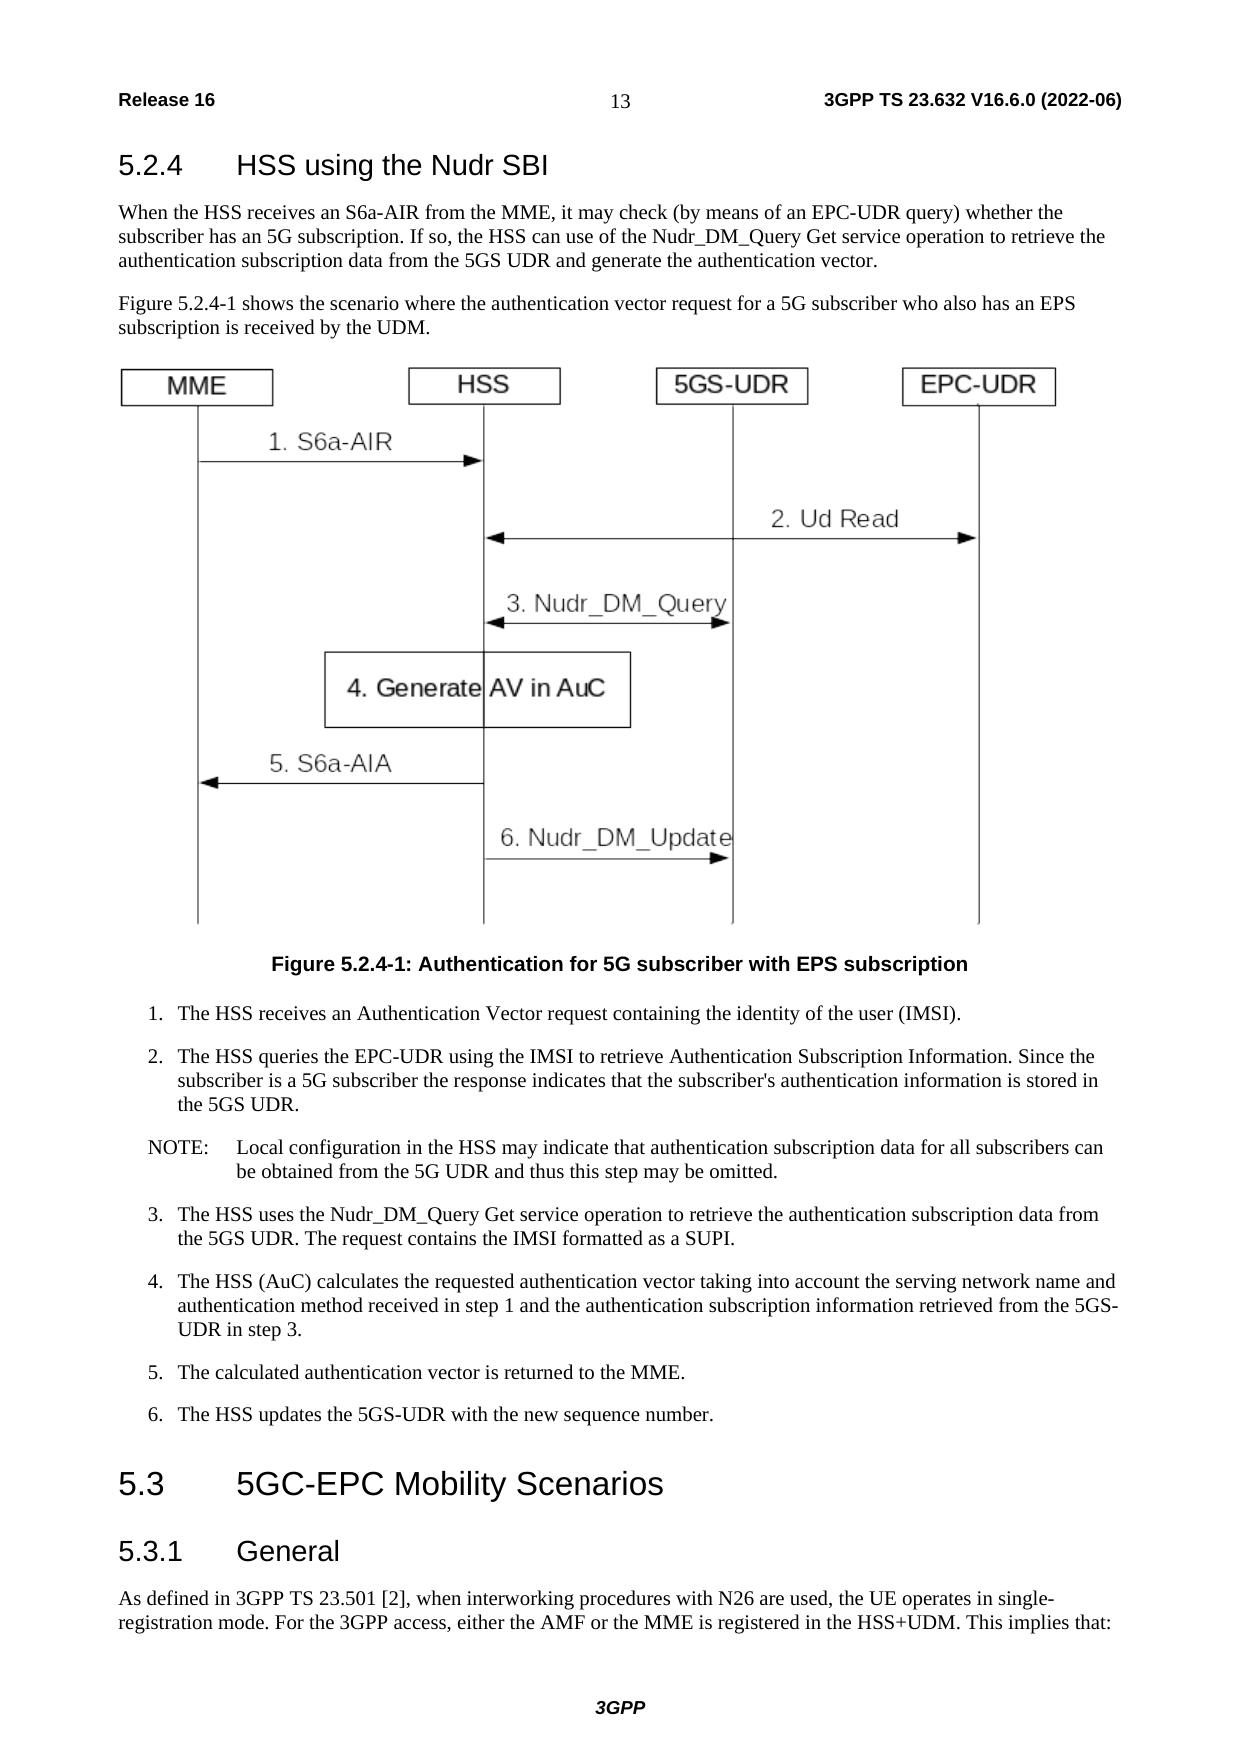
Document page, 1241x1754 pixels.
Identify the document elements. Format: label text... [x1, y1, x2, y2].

subtitle 5.3 5GC-EPC Mobility Scenarios [118, 1464, 1122, 1502]
subtitle 5.2.4 HSS using the Nudr SBI [118, 147, 1122, 181]
text 1. The HSS receives an Authentication Vector request containing the identity of the user (IMSI). [148, 1001, 1122, 1025]
subtitle 5.3.1 General [118, 1534, 1122, 1567]
text 3. The HSS uses the Nudr_DM_Query Get service operation to retrieve the authentication subscription data from the 5GS UDR. The request contains the IMSI formatted as a SUPI. [148, 1202, 1122, 1250]
text 5. The calculated authentication vector is returned to the MME. [148, 1359, 1122, 1384]
text 2. The HSS queries the EPC-UDR using the IMSI to retrieve Authentication Subscription Information. Since the subscriber is a 5G subscriber the response indicates that the subscriber's authentication information is stored in the 5GS UDR. [148, 1044, 1122, 1116]
text When the HSS receives an S6a-AIR from the MME, it may check (by means of an EPC-UDR query) whether the subscriber has an 5G subscription. If so, the HSS can use of the Nudr_DM_Query Get service operation to retrieve the authentication subscription data from the 5GS UDR and generate the authentication vector. [118, 200, 1122, 272]
text 6. The HSS updates the 5GS-UDR with the new sequence number. [148, 1402, 1122, 1426]
text 4. The HSS (AuC) calculates the requested authentication vector taking into account the serving network name and authentication method received in step 1 and the authentication subscription information retrieved from the 5GS-UDR in step 3. [148, 1269, 1122, 1341]
text Figure 5.2.4-1: Authentication for 5G subscriber with EPS subscription [118, 952, 1122, 976]
text NOTE: Local configuration in the HSS may indicate that authentication subscription data for all subscribers can be obtained from the 5G UDR and thus this step may be omitted. [148, 1135, 1122, 1183]
text Figure 5.2.4-1 shows the scenario where the authentication vector request for a 5G subscriber who also has an EPS subscription is received by the UDM. [118, 291, 1122, 339]
text As defined in 3GPP TS 23.501 [2], when interworking procedures with N26 are used, the UE operates in single-registration mode. For the 3GPP access, either the AMF or the MME is registered in the HSS+UDM. This implies that: [118, 1586, 1122, 1634]
